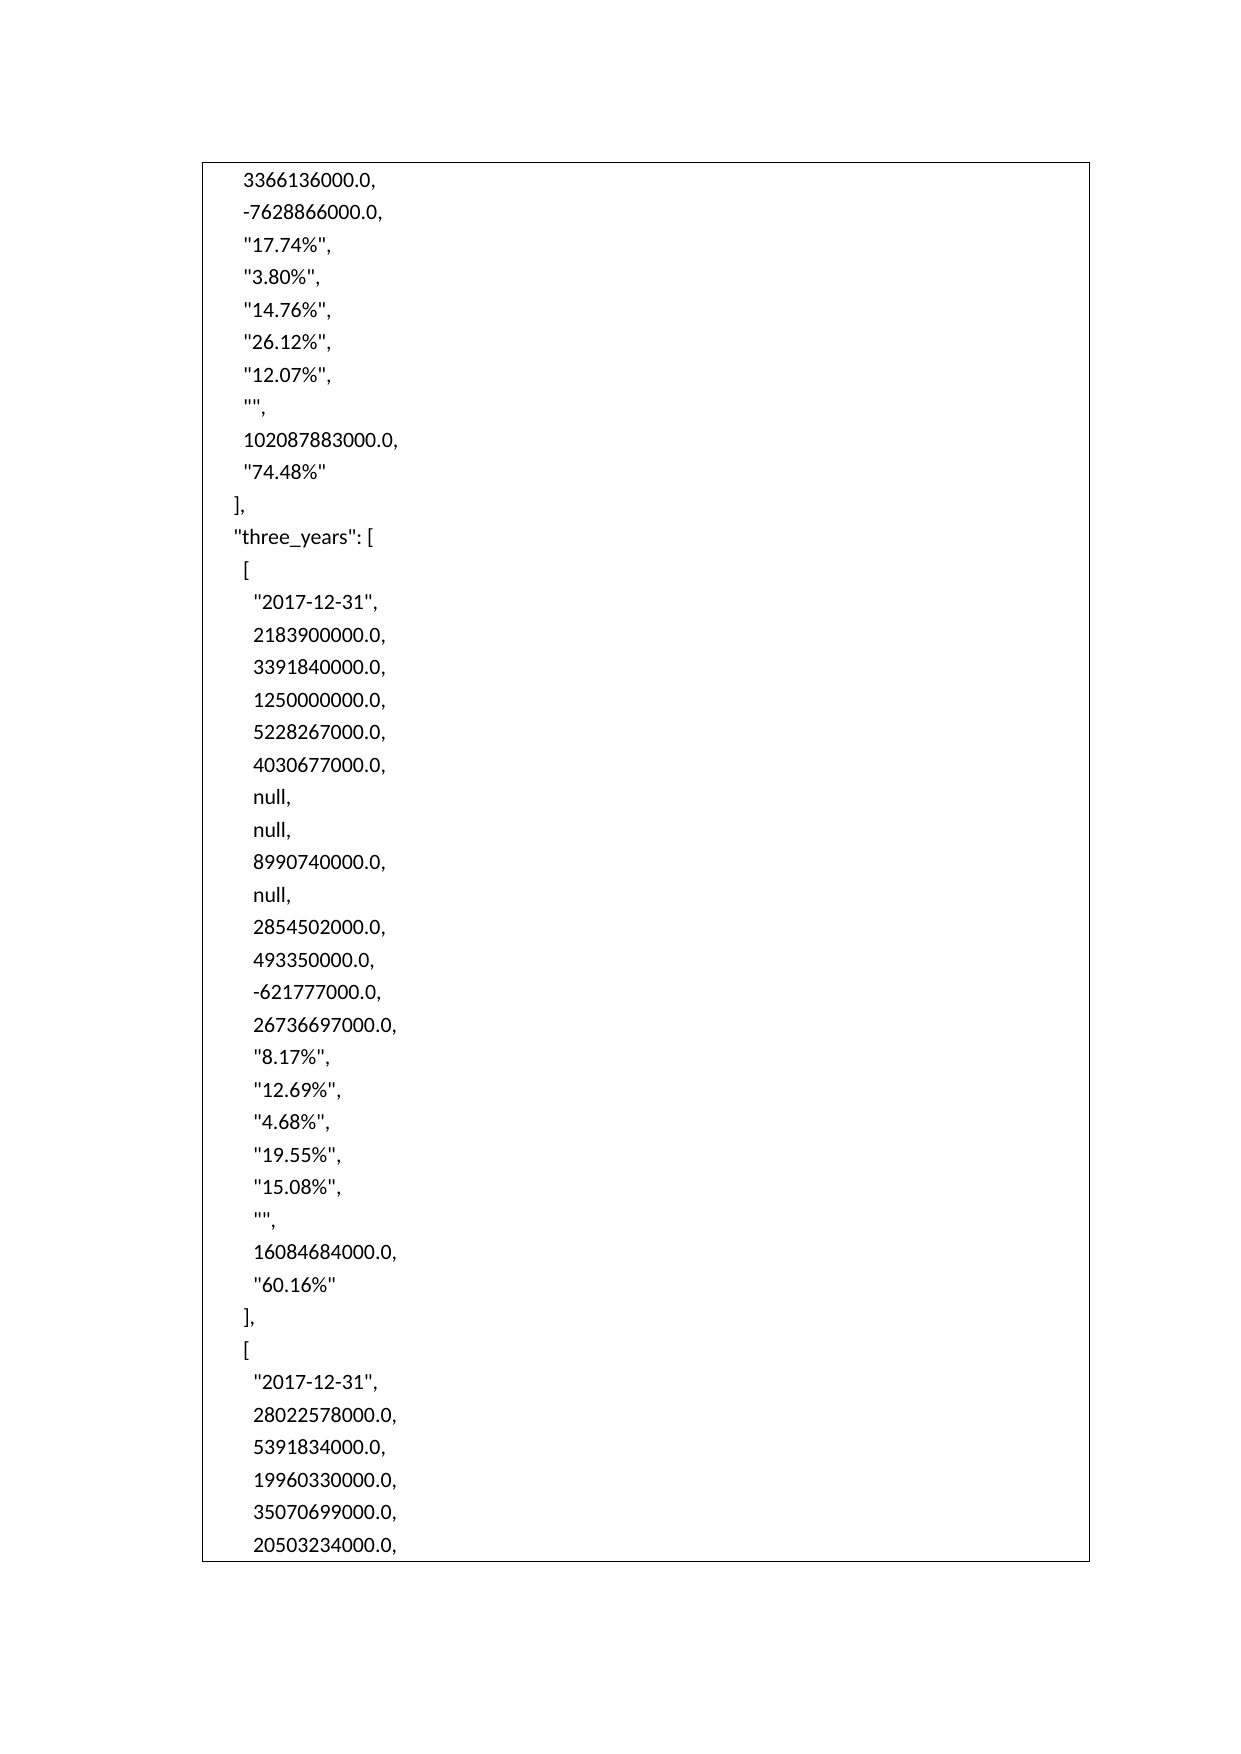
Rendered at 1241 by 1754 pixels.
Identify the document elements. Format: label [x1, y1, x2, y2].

table_cell [203, 163, 1089, 1561]
